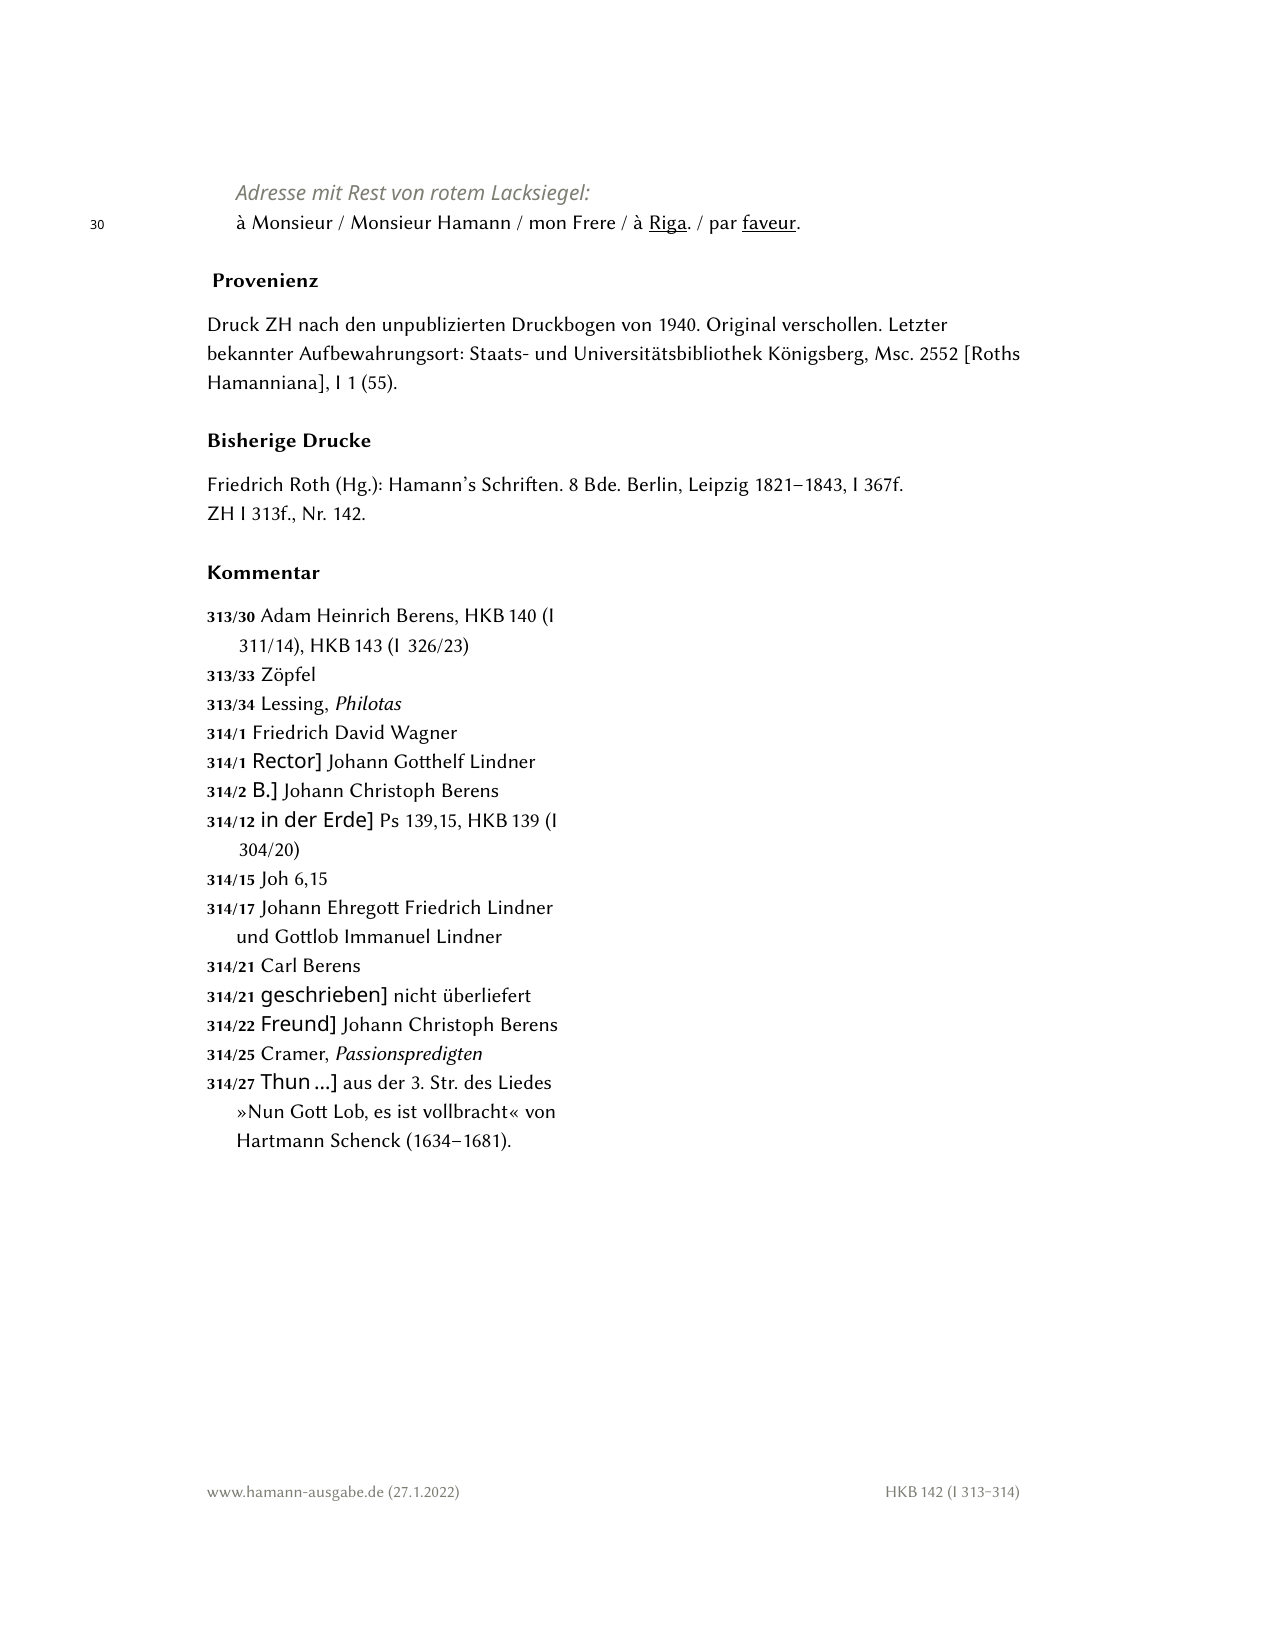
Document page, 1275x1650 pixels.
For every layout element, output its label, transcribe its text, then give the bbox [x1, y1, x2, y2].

text Kommentar [207, 556, 1025, 585]
text ZH I 313f., Nr. 142. [207, 497, 1025, 527]
text 314/1 Friedrich David Wagner [207, 716, 587, 745]
text Provenienz [207, 264, 1025, 293]
text Druck ZH nach den unpublizierten Druckbogen von 1940. Original verschollen. Letzter bekannter Aufbewahrungsort: Staats- und Universitätsbibliothek Königsberg, Msc. 2552 [Roths Hamanniana], I 1 (55). [207, 308, 1025, 395]
text 314/2 B.] Johann Christoph Berens [207, 774, 587, 804]
text 314/12 in der Erde] Ps 139,15, HKB 139 (I 304/20) [207, 804, 587, 862]
text 314/15 Joh 6,15 [207, 862, 587, 891]
text 314/21 Carl Berens [207, 949, 587, 979]
text 314/25 Cramer, Passionspredigten [207, 1037, 587, 1066]
text 314/17 Johann Ehregott Friedrich Lindner und Gottlob Immanuel Lindner [207, 891, 587, 949]
text 314/27 Thun …] aus der 3. Str. des Liedes »Nun Gott Lob, es ist vollbracht« von Hartmann Schenck (1634–1681). [207, 1066, 587, 1154]
text Bisherige Drucke [207, 424, 1025, 454]
text 313/30 Adam Heinrich Berens, HKB 140 (I 311/14), HKB 143 (I 326/23) [207, 599, 587, 658]
text 313/33 Zöpfel [207, 658, 587, 687]
text à Monsieur / Monsieur Hamann / mon Frere / à Riga. / par faveur. [236, 206, 1025, 235]
text 314/1 Rector] Johann Gotthelf Lindner [207, 745, 587, 774]
text 30 [0, 206, 104, 235]
text 314/22 Freund] Johann Christoph Berens [207, 1008, 587, 1037]
text Adresse mit Rest von rotem Lacksiegel: [236, 177, 1025, 206]
text 314/21 geschrieben] nicht überliefert [207, 979, 587, 1008]
text Friedrich Roth (Hg.): Hamann’s Schriften. 8 Bde. Berlin, Leipzig 1821–1843, I 367f. [207, 468, 1025, 497]
text 313/34 Lessing, Philotas [207, 687, 587, 716]
